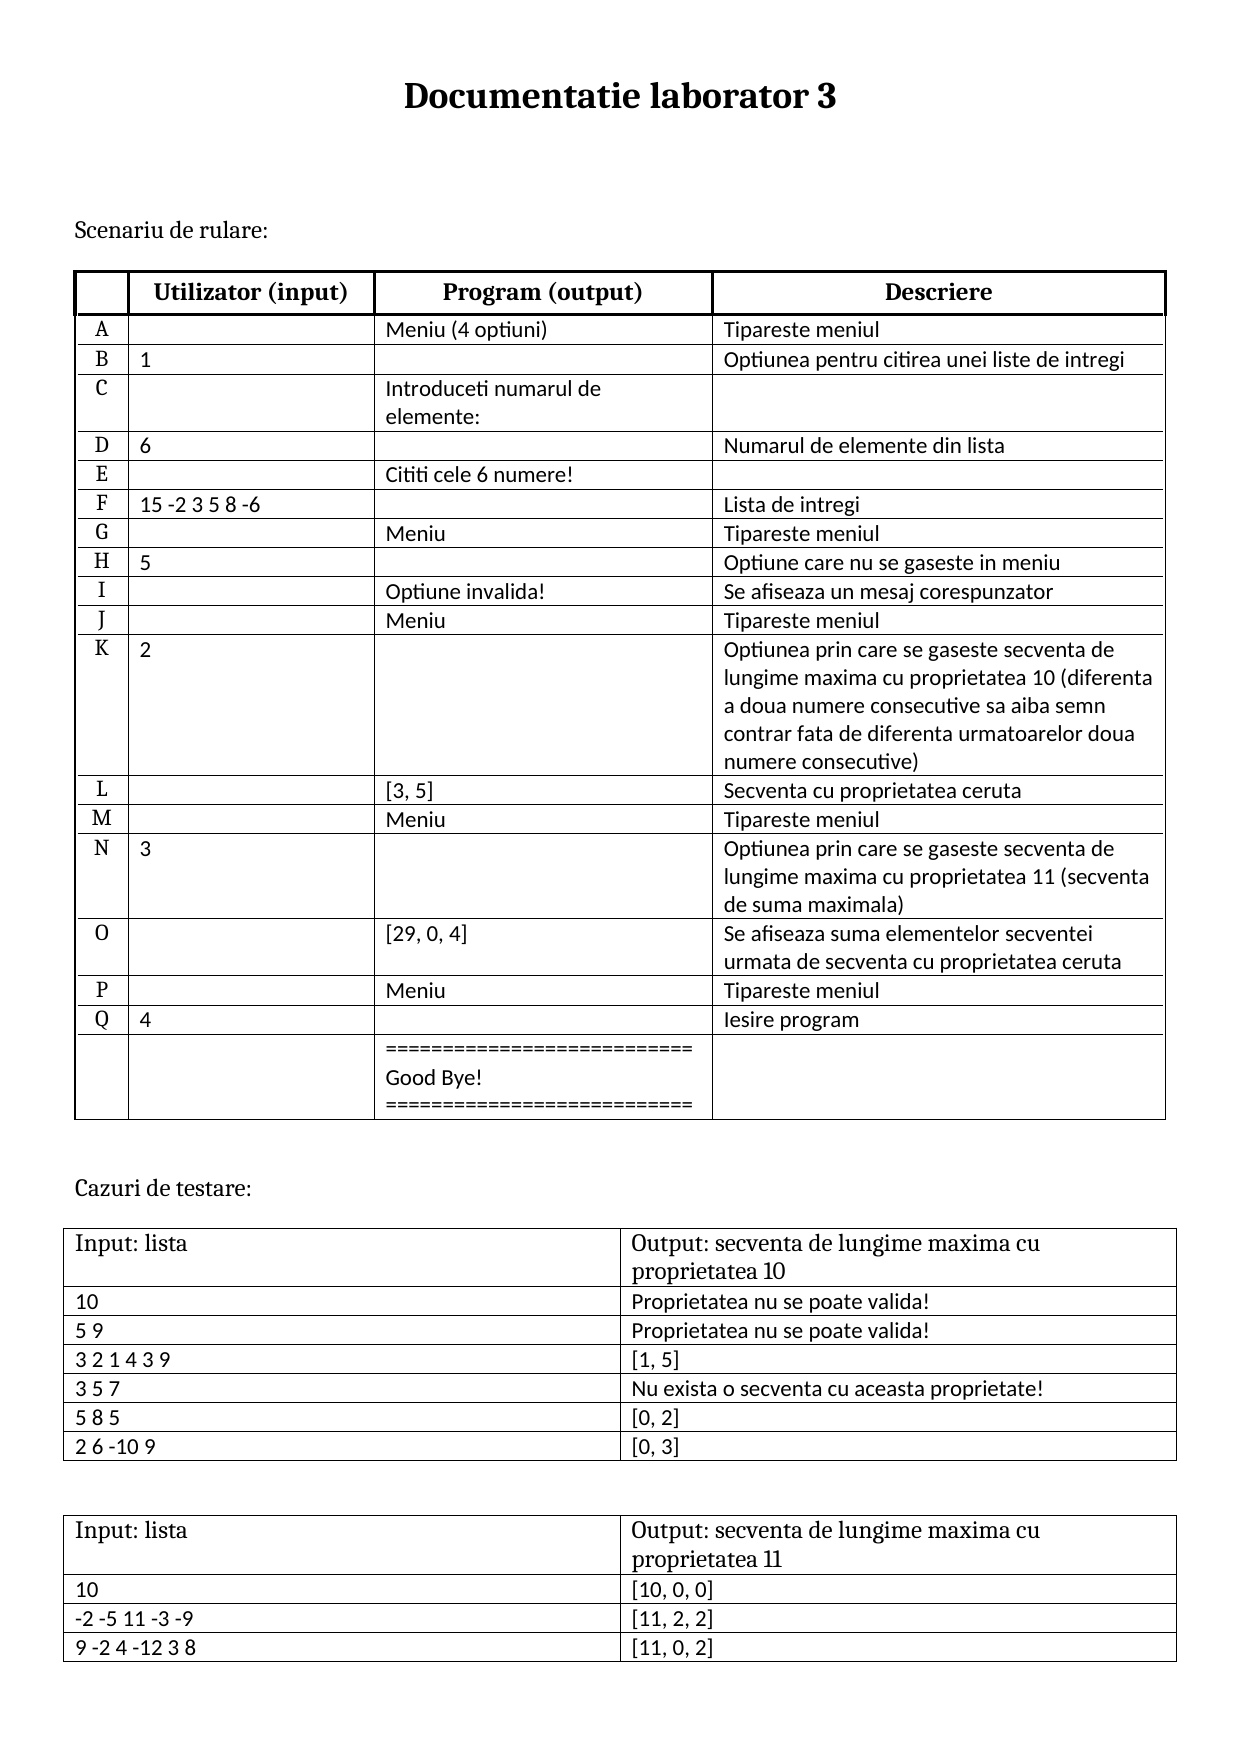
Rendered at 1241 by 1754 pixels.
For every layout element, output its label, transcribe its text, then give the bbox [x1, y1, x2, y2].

table_cell Tipareste meniul [713, 518, 1165, 547]
table_cell O [76, 918, 128, 975]
table_cell Optiune invalida! [375, 577, 712, 605]
table_cell Numarul de elemente din lista [713, 431, 1165, 459]
table_cell K [76, 634, 128, 775]
table_cell [129, 577, 374, 605]
table_cell Meniu [375, 606, 712, 634]
table_cell [76, 1034, 128, 1119]
table_cell Secventa cu proprietatea ceruta [713, 775, 1165, 804]
table_cell [129, 919, 374, 975]
table_cell [129, 519, 374, 547]
table_cell Meniu [375, 805, 712, 833]
table_cell B [76, 344, 128, 373]
table_cell Optiunea pentru citirea unei liste de intregi [713, 344, 1165, 373]
table_cell [375, 834, 712, 918]
table_cell [3, 5] [375, 776, 712, 804]
table_cell 4 [129, 1006, 374, 1033]
table_header Input: lista [64, 1229, 620, 1286]
table_cell [0, 2] [621, 1403, 1176, 1431]
table_cell N [76, 833, 128, 918]
table_cell [129, 606, 374, 634]
table_cell =========================== Good Bye! =========================== [375, 1035, 712, 1119]
table_cell I [76, 576, 128, 605]
table_cell [0, 3] [621, 1432, 1176, 1460]
table_cell [11, 2, 2] [621, 1604, 1176, 1632]
table_cell Optiunea prin care se gaseste secventa de lungime maxima cu proprietatea 11 (secventa de suma maximala) [713, 833, 1165, 918]
table_cell Tipareste meniul [713, 975, 1165, 1004]
table_cell P [76, 975, 128, 1004]
table_cell H [76, 547, 128, 576]
table_cell E [76, 460, 128, 489]
table_header Utilizator (input) [130, 273, 373, 312]
table_cell L [76, 775, 128, 804]
table_cell [129, 461, 374, 489]
table_cell [29, 0, 4] [375, 919, 712, 975]
table_cell 6 [129, 432, 374, 459]
table_cell F [76, 489, 128, 518]
table_cell 5 9 [64, 1316, 620, 1344]
table_cell Iesire program [713, 1005, 1165, 1033]
table_cell Tipareste meniul [713, 605, 1165, 634]
table_cell A [76, 314, 128, 344]
table_cell Optiunea prin care se gaseste secventa de lungime maxima cu proprietatea 10 (diferenta a doua numere consecutive sa aiba semn contrar fata de diferenta urmatoarelor doua numere consecutive) [713, 634, 1165, 775]
table_cell 2 6 -10 9 [64, 1432, 620, 1460]
table_cell M [76, 804, 128, 833]
table_cell [713, 374, 1165, 431]
table_cell 3 2 1 4 3 9 [64, 1345, 620, 1373]
table_cell Q [76, 1005, 128, 1033]
text Scenariu de rulare: [75, 216, 1165, 244]
table_cell 10 [64, 1287, 620, 1315]
table_cell G [76, 518, 128, 547]
table_cell [10, 0, 0] [621, 1575, 1176, 1603]
table_cell Proprietatea nu se poate valida! [621, 1287, 1176, 1315]
table_cell [129, 316, 374, 344]
table_cell Se afiseaza suma elementelor secventei urmata de secventa cu proprietatea ceruta [713, 918, 1165, 975]
table_cell [375, 548, 712, 576]
table_cell 3 [129, 834, 374, 918]
table_cell [375, 345, 712, 373]
table_cell [375, 1006, 712, 1033]
text Cazuri de testare: [75, 1173, 1165, 1202]
table_header [77, 273, 127, 312]
table_cell [375, 490, 712, 518]
table_cell [129, 776, 374, 804]
table_cell -2 -5 11 -3 -9 [64, 1604, 620, 1632]
table_cell [713, 1034, 1165, 1119]
table_header Input: lista [64, 1516, 620, 1574]
table_cell [11, 0, 2] [621, 1633, 1176, 1661]
table_cell D [76, 431, 128, 459]
table_cell 10 [64, 1575, 620, 1603]
table_cell Proprietatea nu se poate valida! [621, 1316, 1176, 1344]
table_cell [129, 976, 374, 1004]
table_cell [375, 635, 712, 775]
table_cell Optiune care nu se gaseste in meniu [713, 547, 1165, 576]
table_header Output: secventa de lungime maxima cu proprietatea 10 [621, 1229, 1176, 1286]
table_cell Meniu (4 optiuni) [375, 316, 712, 344]
table_cell 3 5 7 [64, 1374, 620, 1402]
table_cell 1 [129, 345, 374, 373]
table_cell 2 [129, 635, 374, 775]
table_cell [713, 460, 1165, 489]
table_cell 9 -2 4 -12 3 8 [64, 1633, 620, 1661]
table_cell Cititi cele 6 numere! [375, 461, 712, 489]
table_cell Nu exista o secventa cu aceasta proprietate! [621, 1374, 1176, 1402]
table_header Program (output) [376, 273, 711, 312]
table_cell 5 [129, 548, 374, 576]
table_cell 15 -2 3 5 8 -6 [129, 490, 374, 518]
text Documentatie laborator 3 [75, 75, 1165, 118]
table_header Output: secventa de lungime maxima cu proprietatea 11 [621, 1516, 1176, 1574]
table_cell Meniu [375, 519, 712, 547]
table_cell Tipareste meniul [713, 804, 1165, 833]
table_header Descriere [714, 273, 1164, 312]
table_cell Lista de intregi [713, 489, 1165, 518]
table_cell [129, 375, 374, 431]
table_cell [129, 805, 374, 833]
table_cell [375, 432, 712, 459]
table_cell Se afiseaza un mesaj corespunzator [713, 576, 1165, 605]
table_cell [129, 1035, 374, 1119]
table_cell C [76, 374, 128, 431]
table_cell Meniu [375, 976, 712, 1004]
table_cell J [76, 605, 128, 634]
table_cell Tipareste meniul [713, 313, 1165, 344]
table_cell 5 8 5 [64, 1403, 620, 1431]
table_cell Introduceti numarul de elemente: [375, 375, 712, 431]
table_cell [1, 5] [621, 1345, 1176, 1373]
